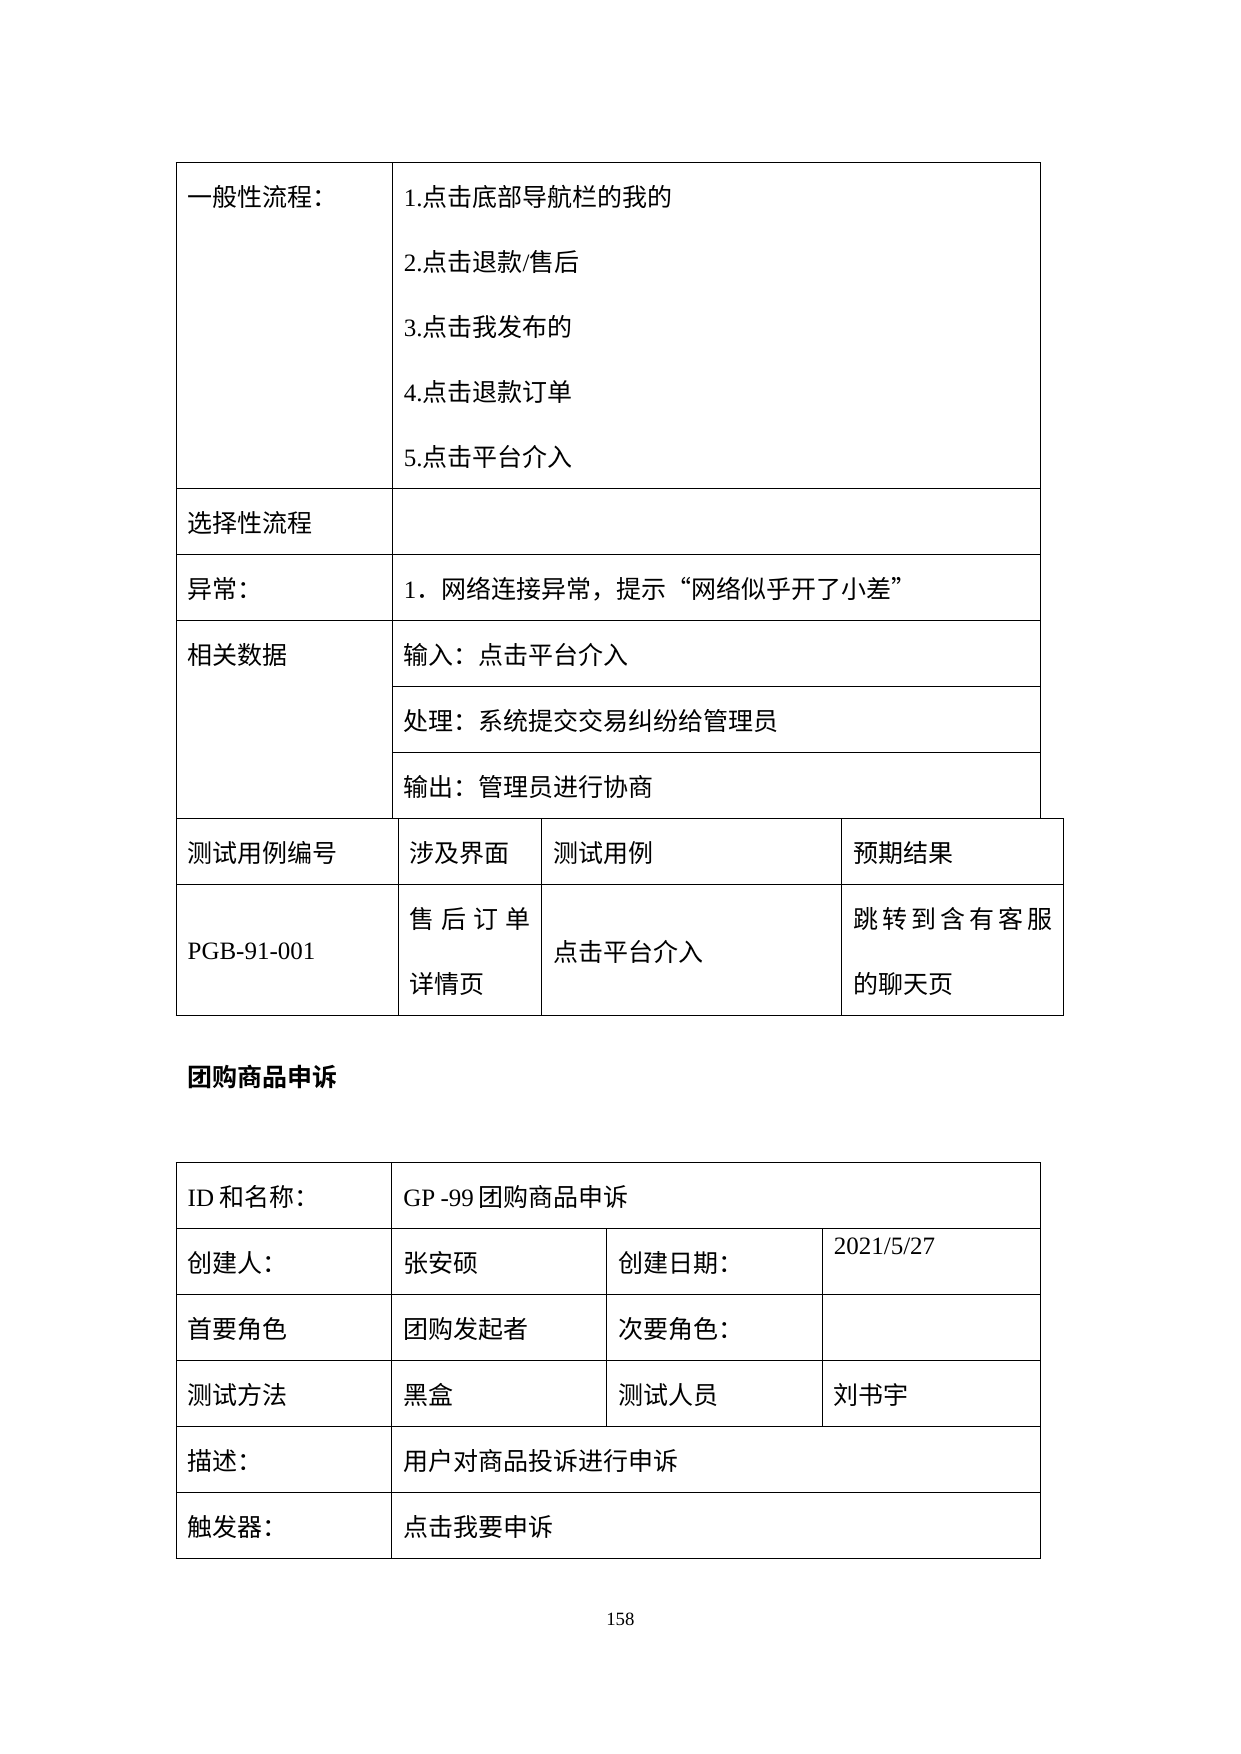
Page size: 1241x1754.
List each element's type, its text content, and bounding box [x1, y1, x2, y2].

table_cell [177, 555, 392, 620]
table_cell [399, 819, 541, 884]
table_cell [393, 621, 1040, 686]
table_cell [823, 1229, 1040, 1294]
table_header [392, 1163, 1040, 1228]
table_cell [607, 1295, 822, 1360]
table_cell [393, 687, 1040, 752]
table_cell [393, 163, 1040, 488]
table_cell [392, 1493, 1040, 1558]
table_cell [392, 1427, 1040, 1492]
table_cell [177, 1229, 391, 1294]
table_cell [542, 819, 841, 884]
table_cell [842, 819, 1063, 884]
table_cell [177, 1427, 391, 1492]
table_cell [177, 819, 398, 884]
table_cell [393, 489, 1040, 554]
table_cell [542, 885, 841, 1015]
subtitle 团购商品申诉 [187, 1043, 1053, 1108]
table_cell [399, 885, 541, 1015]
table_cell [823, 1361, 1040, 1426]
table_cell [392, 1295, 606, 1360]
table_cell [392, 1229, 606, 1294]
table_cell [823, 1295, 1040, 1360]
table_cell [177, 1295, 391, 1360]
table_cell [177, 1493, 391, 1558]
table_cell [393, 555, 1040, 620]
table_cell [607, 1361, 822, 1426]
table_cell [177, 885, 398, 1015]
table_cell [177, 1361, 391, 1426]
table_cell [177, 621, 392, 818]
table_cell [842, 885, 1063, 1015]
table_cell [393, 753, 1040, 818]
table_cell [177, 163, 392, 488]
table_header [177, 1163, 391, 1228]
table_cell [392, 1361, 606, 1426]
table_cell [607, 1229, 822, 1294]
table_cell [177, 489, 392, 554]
